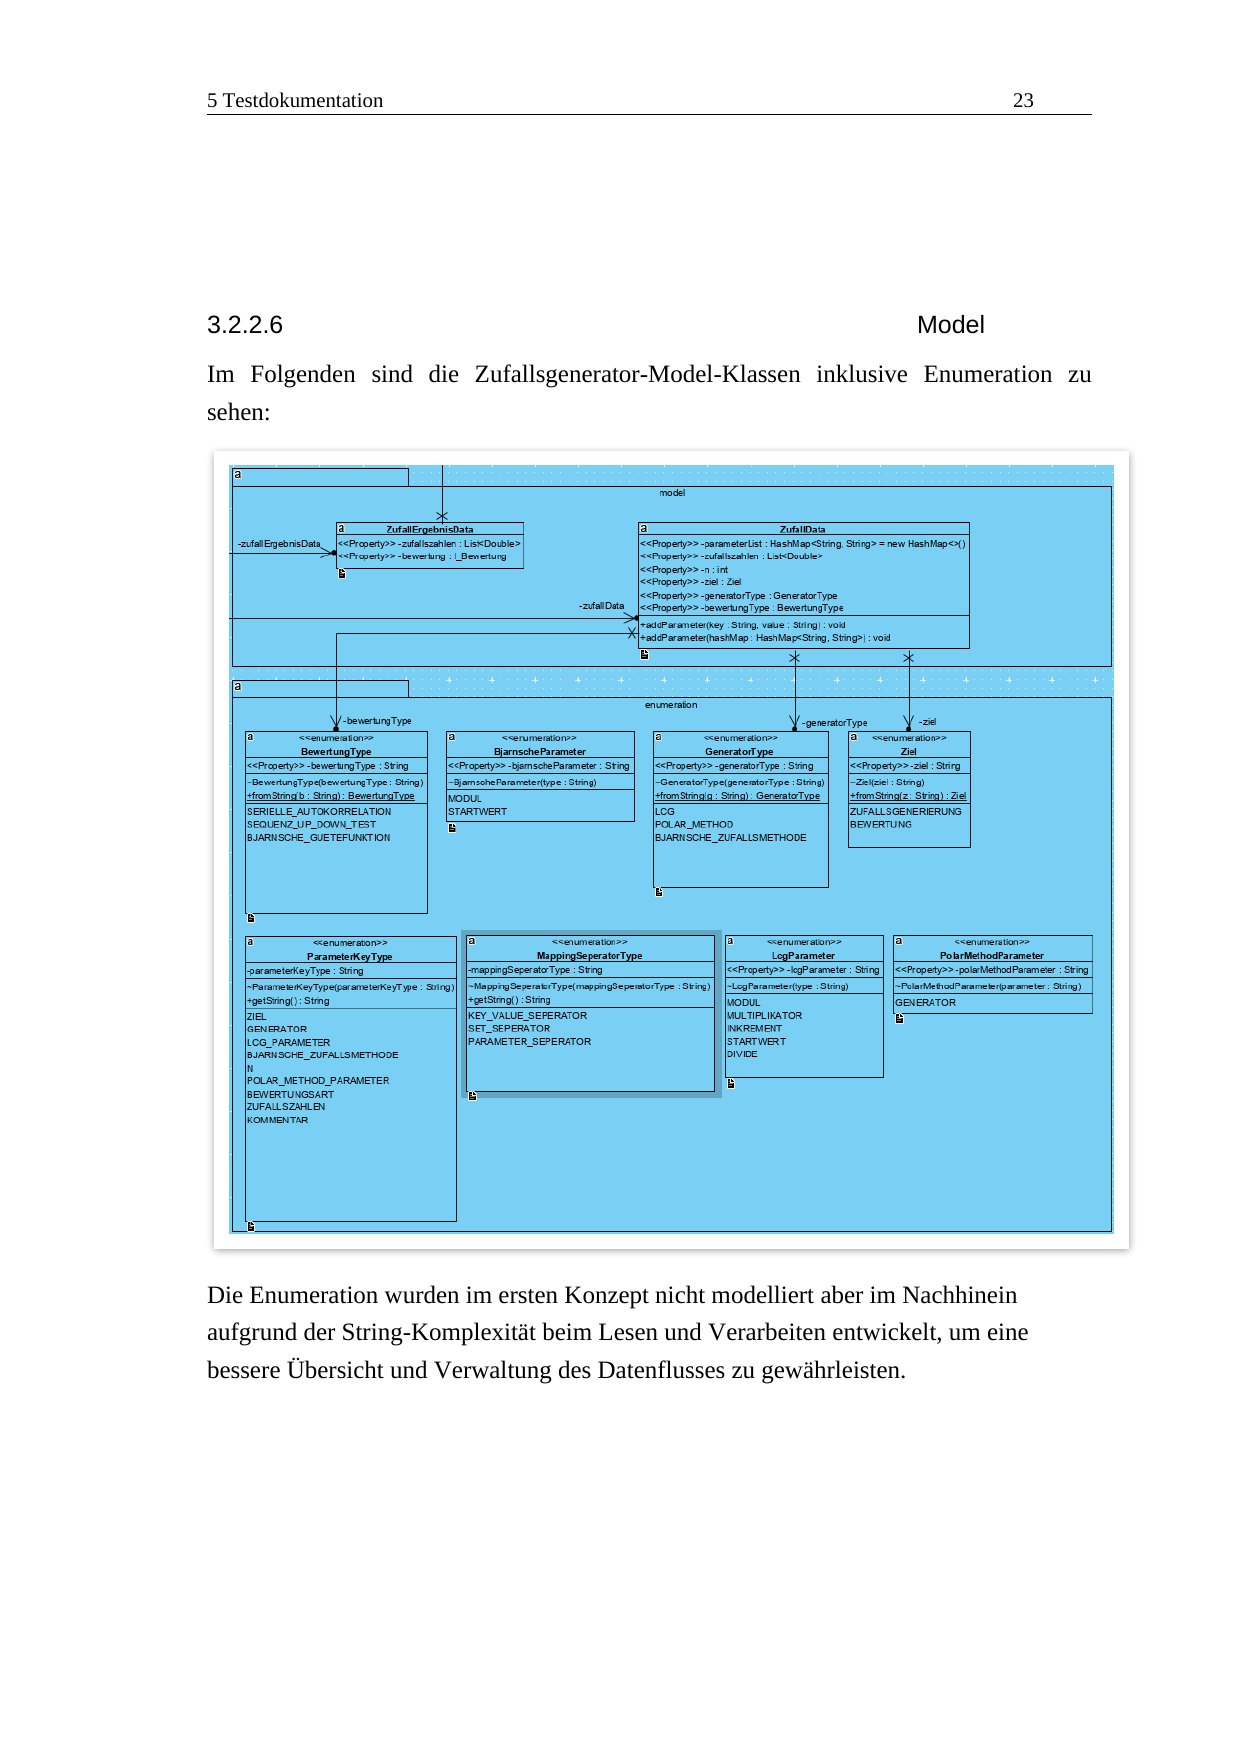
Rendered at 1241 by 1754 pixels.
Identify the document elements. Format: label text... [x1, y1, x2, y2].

text Die Enumeration wurden im ersten Konzept nicht modelliert aber im Nachhinein aufgrund der String-Komplexität beim Lesen und Verarbeiten entwickelt, um eine bessere Übersicht und Verwaltung des Datenflusses zu gewährleisten. [207, 1280, 1092, 1383]
subtitle Model [207, 309, 1092, 338]
text Im Folgenden sind die Zufallsgenerator-Model-Klassen inklusive Enumeration zu sehen: [207, 359, 1092, 425]
picture [229, 465, 1114, 1234]
